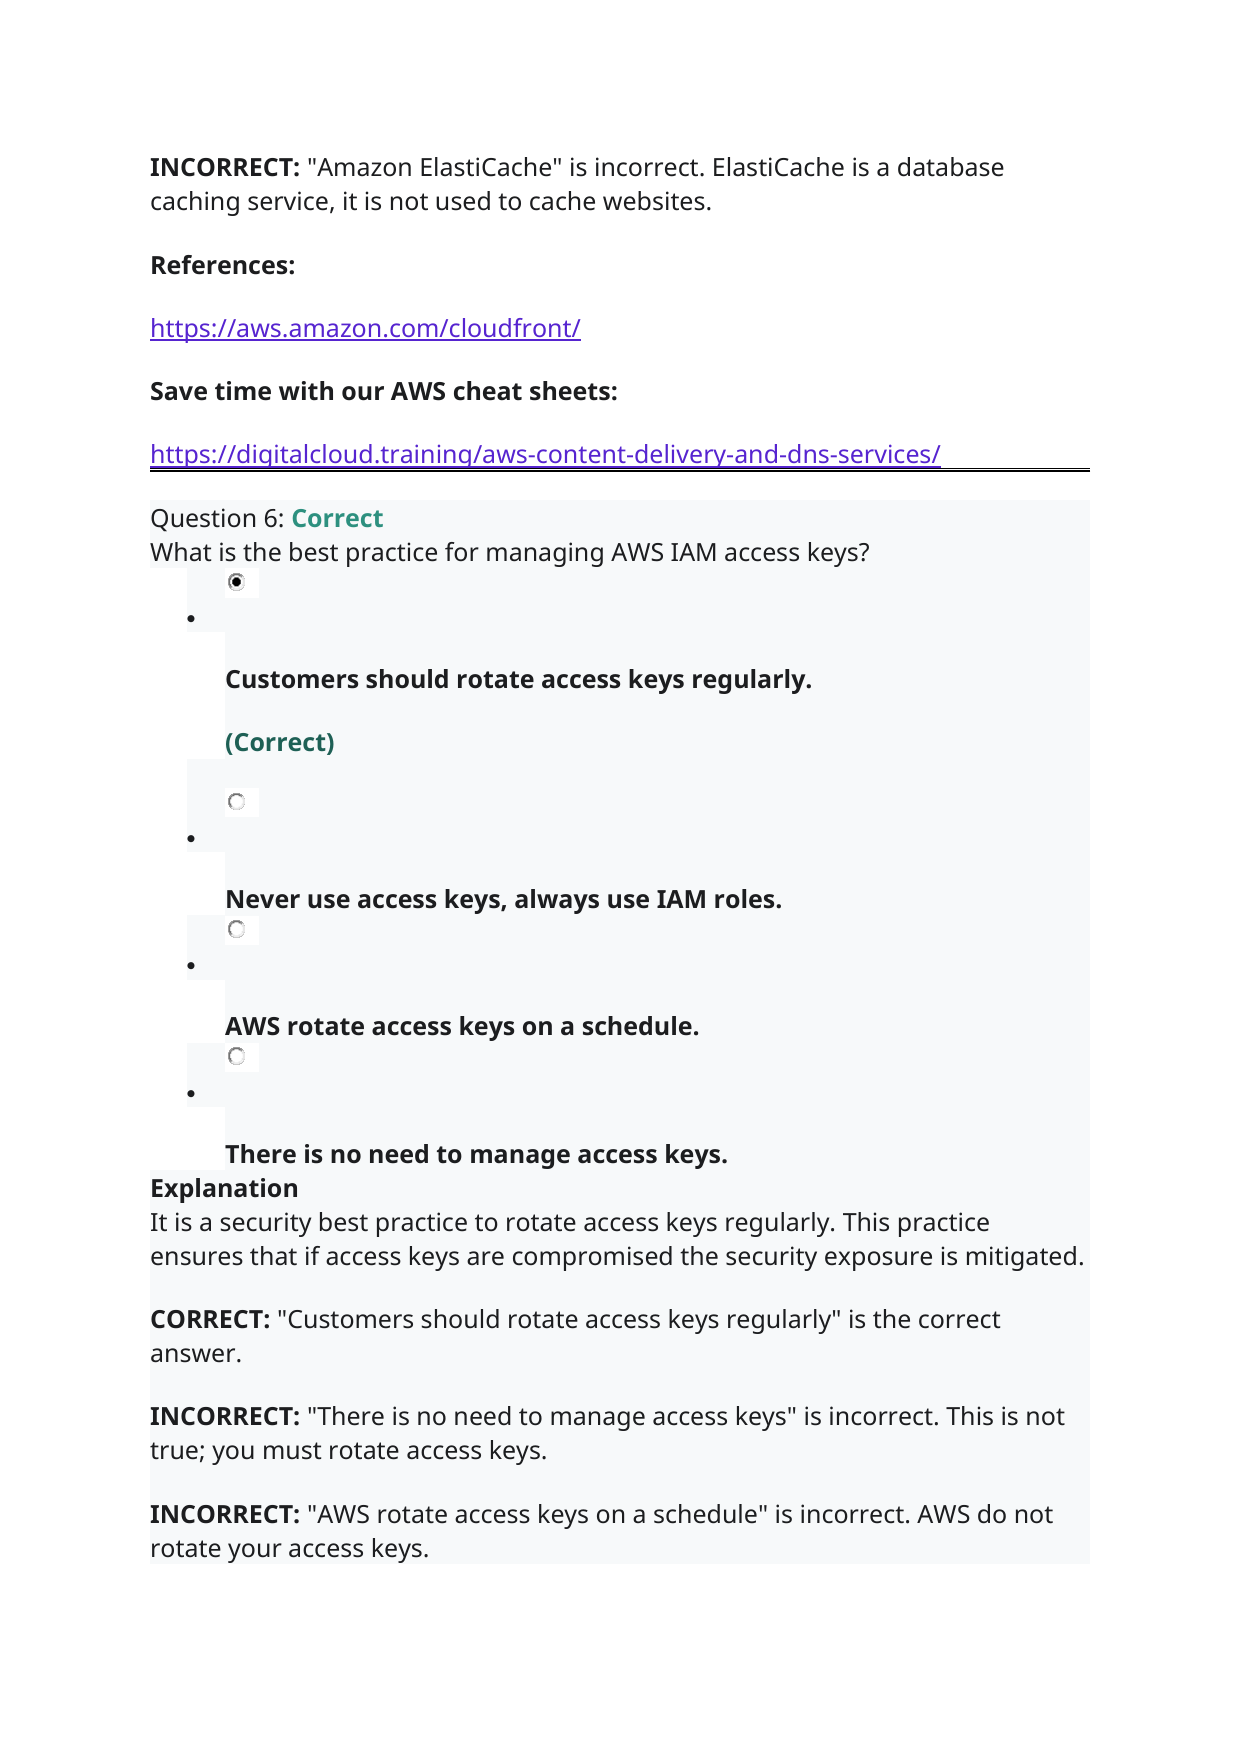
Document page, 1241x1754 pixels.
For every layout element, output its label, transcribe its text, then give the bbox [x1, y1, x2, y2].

text INCORRECT: "AWS rotate access keys on a schedule" is incorrect. AWS do not rotate your access keys. [150, 1496, 1090, 1564]
text Save time with our AWS cheat sheets: [150, 374, 1090, 408]
text (Correct) [225, 725, 1090, 759]
text CORRECT: "Customers should rotate access keys regularly" is the correct answer. [150, 1302, 1090, 1370]
text AWS rotate access keys on a schedule. [225, 1009, 1090, 1043]
text INCORRECT: "There is no need to manage access keys" is incorrect. This is not true; you must rotate access keys. [150, 1399, 1090, 1467]
text https://digitalcloud.training/aws-content-delivery-and-dns-services/ [150, 437, 1090, 468]
text References: [150, 247, 1090, 281]
text Question 6: Correct [150, 500, 1090, 534]
text It is a security best practice to rotate access keys regularly. This practice ensures that if access keys are compromised the security exposure is mitigated. [150, 1204, 1090, 1272]
text Explanation [150, 1170, 1090, 1204]
text What is the best practice for managing AWS IAM access keys? [150, 534, 1090, 568]
text Never use access keys, always use IAM roles. [225, 881, 1090, 916]
text Customers should rotate access keys regularly. [225, 662, 1090, 696]
text INCORRECT: "Amazon ElastiCache" is incorrect. ElastiCache is a database caching service, it is not used to cache websites. [150, 150, 1090, 218]
text There is no need to manage access keys. [225, 1136, 1090, 1170]
text https://aws.amazon.com/cloudfront/ [150, 311, 1090, 344]
